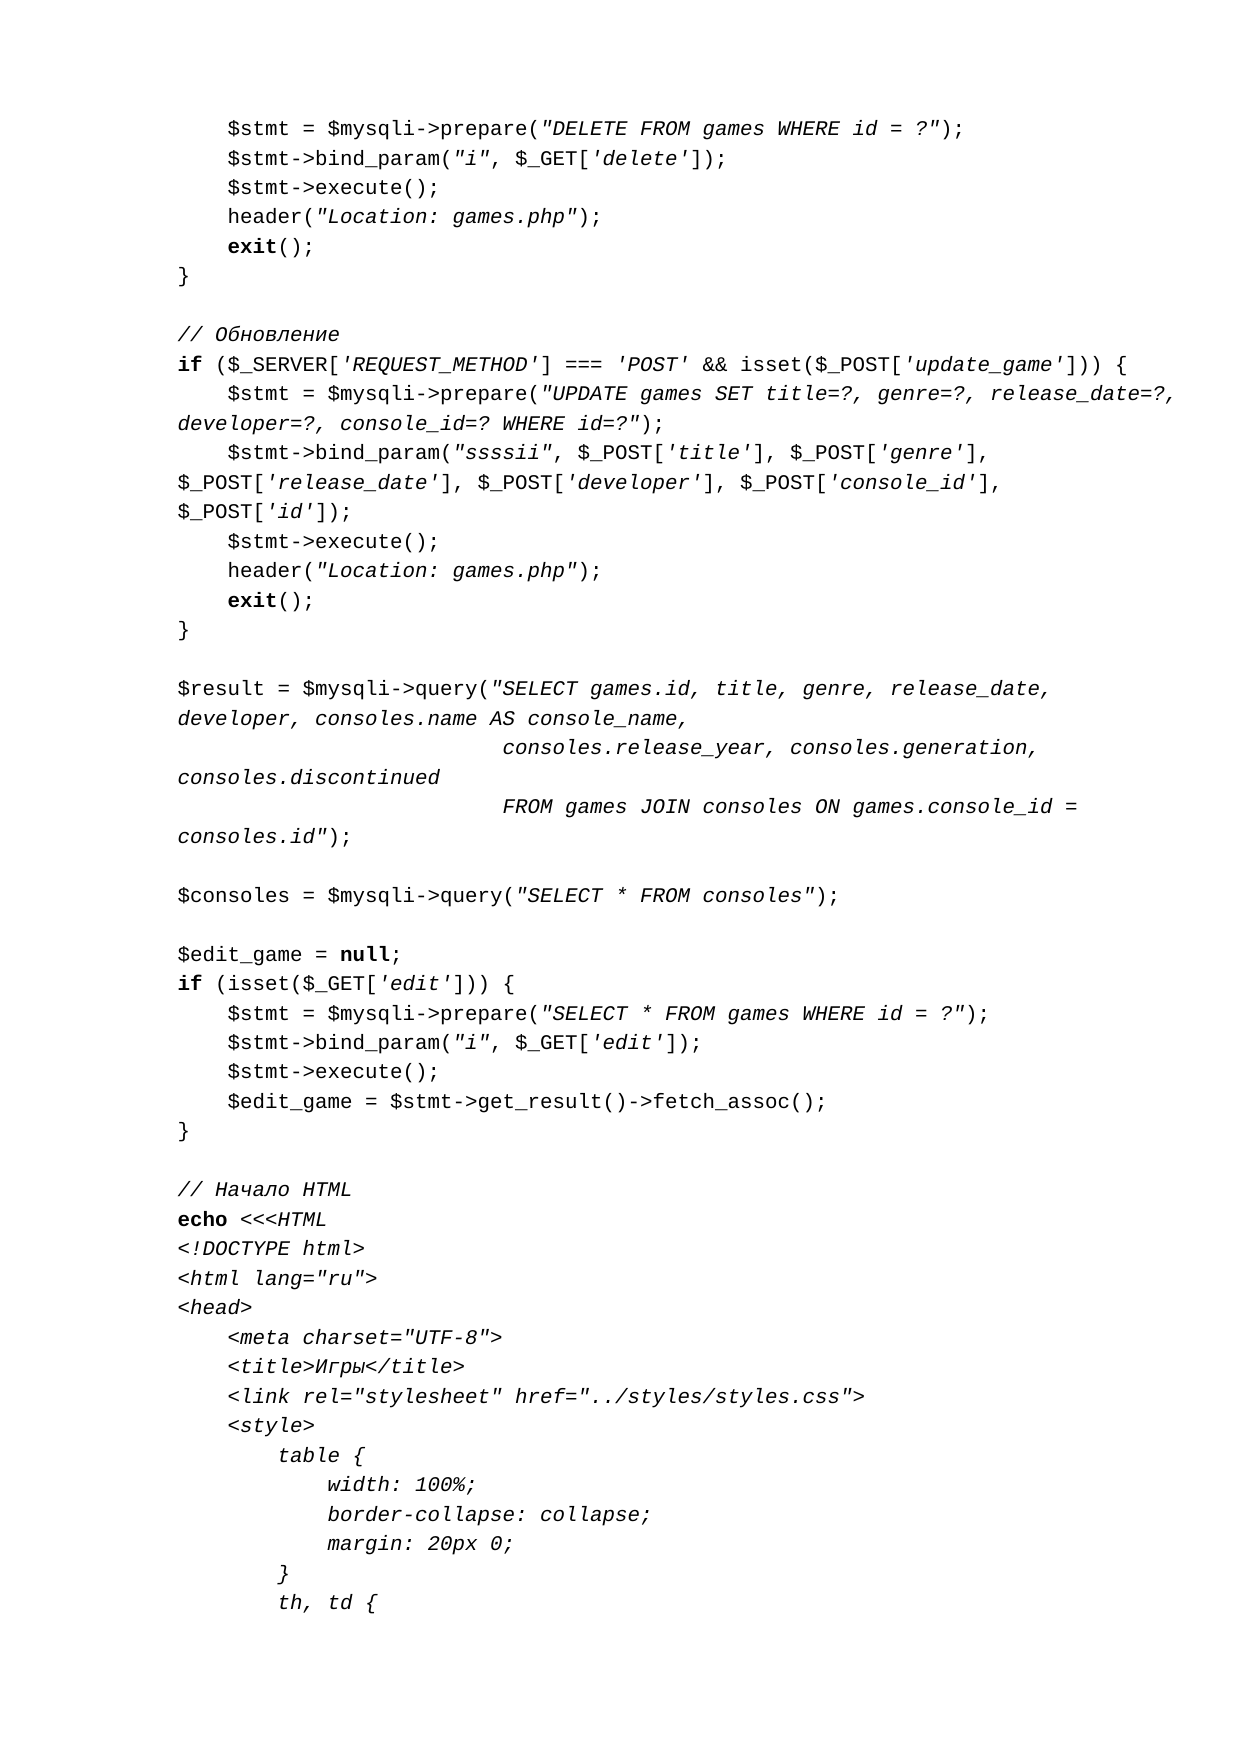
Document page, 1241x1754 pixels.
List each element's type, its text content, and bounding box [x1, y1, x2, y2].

text <title>Игры</title> [177, 1356, 1181, 1380]
text width: 100%; [177, 1474, 1181, 1498]
text echo <<<HTML [177, 1209, 1181, 1232]
text $stmt->execute(); [177, 177, 1181, 201]
text if (isset($_GET['edit'])) { [177, 973, 1181, 997]
text $result = $mysqli->query("SELECT games.id, title, genre, release_date, developer, consoles.name AS console_name, [177, 678, 1181, 731]
text } [177, 266, 1181, 289]
text $stmt = $mysqli->prepare("SELECT * FROM games WHERE id = ?"); [177, 1002, 1181, 1026]
text $stmt = $mysqli->prepare("UPDATE games SET title=?, genre=?, release_date=?, developer=?, console_id=? WHERE id=?"); [177, 383, 1181, 437]
text $consoles = $mysqli->query("SELECT * FROM consoles"); [177, 884, 1181, 908]
text <meta charset="UTF-8"> [177, 1327, 1181, 1350]
text // Начало HTML [177, 1179, 1181, 1203]
text if ($_SERVER['REQUEST_METHOD'] === 'POST' && isset($_POST['update_game'])) { [177, 354, 1181, 378]
text header("Location: games.php"); [177, 207, 1181, 230]
text $stmt->execute(); [177, 1061, 1181, 1085]
text } [177, 1563, 1181, 1586]
text exit(); [177, 236, 1181, 260]
text // Обновление [177, 324, 1181, 348]
text table { [177, 1445, 1181, 1468]
text header("Location: games.php"); [177, 560, 1181, 584]
text $stmt->execute(); [177, 531, 1181, 554]
text $stmt = $mysqli->prepare("DELETE FROM games WHERE id = ?"); [177, 118, 1181, 142]
text $edit_game = $stmt->get_result()->fetch_assoc(); [177, 1091, 1181, 1114]
text margin: 20px 0; [177, 1533, 1181, 1557]
text <html lang="ru"> [177, 1268, 1181, 1291]
text } [177, 1120, 1181, 1144]
text <!DOCTYPE html> [177, 1238, 1181, 1262]
text } [177, 619, 1181, 643]
text <style> [177, 1415, 1181, 1439]
text <link rel="stylesheet" href="../styles/styles.css"> [177, 1386, 1181, 1409]
text consoles.release_year, consoles.generation, consoles.discontinued [177, 737, 1181, 790]
text $stmt->bind_param("i", $_GET['delete']); [177, 148, 1181, 171]
text FROM games JOIN consoles ON games.console_id = consoles.id"); [177, 796, 1181, 849]
text $stmt->bind_param("ssssii", $_POST['title'], $_POST['genre'], $_POST['release_date'], $_POST['developer'], $_POST['console_id'], $_POST['id']); [177, 442, 1181, 525]
text th, td { [177, 1592, 1181, 1616]
text border-collapse: collapse; [177, 1504, 1181, 1527]
text $edit_game = null; [177, 943, 1181, 967]
text <head> [177, 1297, 1181, 1321]
text $stmt->bind_param("i", $_GET['edit']); [177, 1032, 1181, 1056]
text exit(); [177, 590, 1181, 613]
